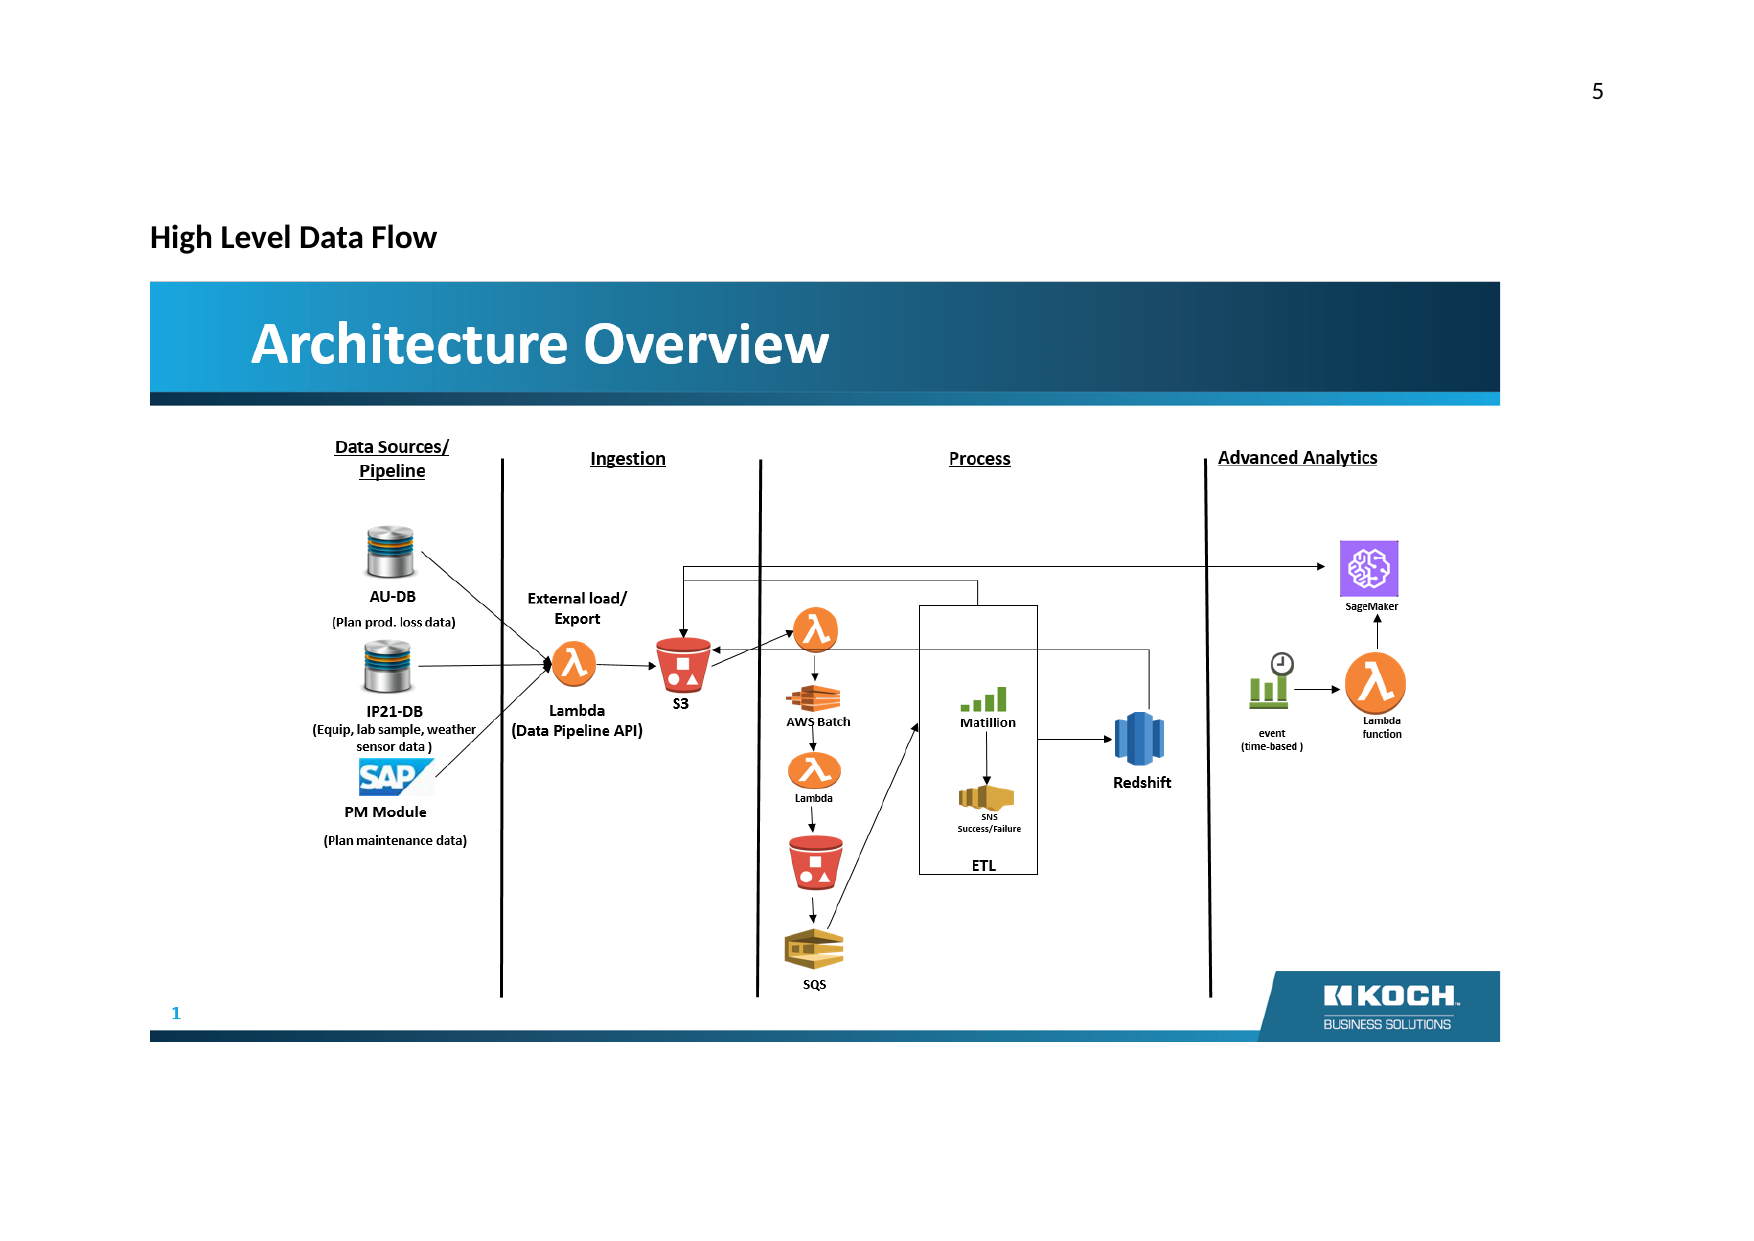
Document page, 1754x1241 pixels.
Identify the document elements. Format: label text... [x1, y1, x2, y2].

picture [150, 281, 1500, 1042]
subtitle High Level Data Flow [150, 216, 1604, 256]
